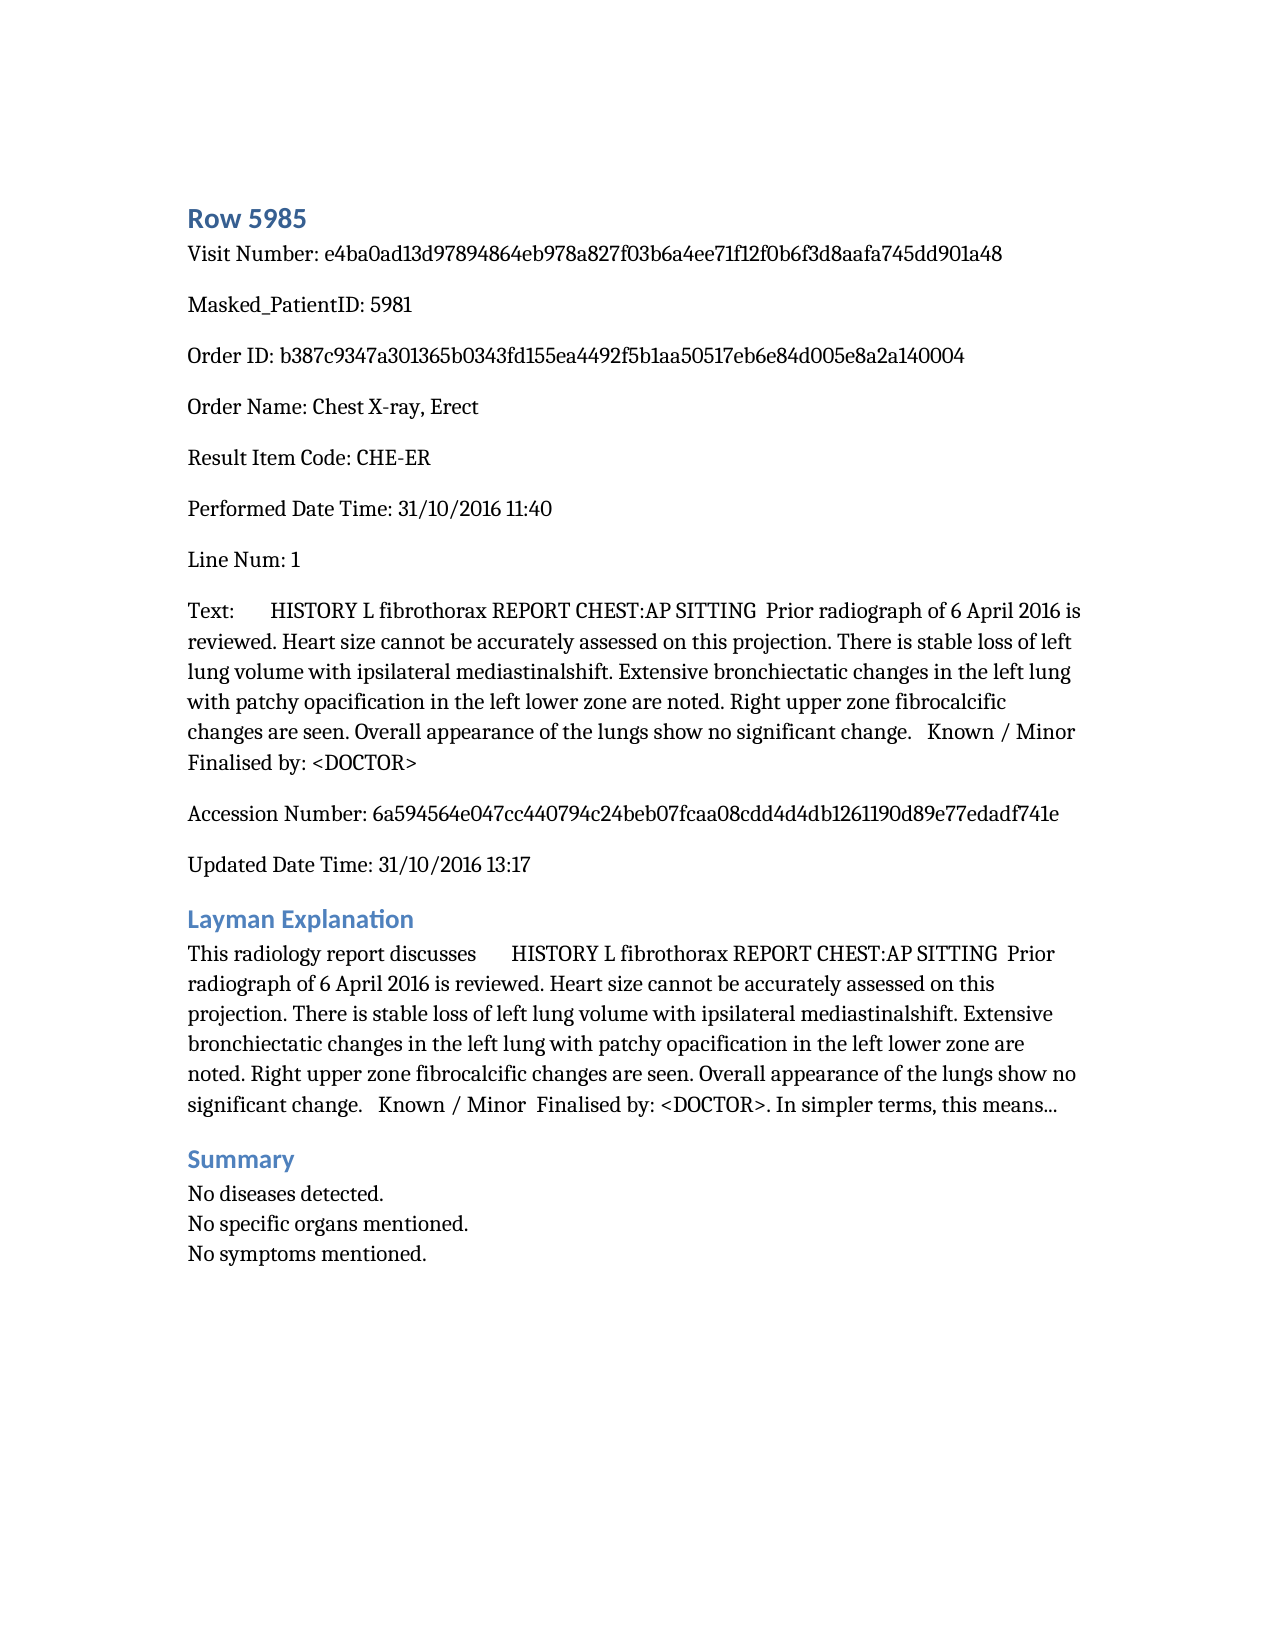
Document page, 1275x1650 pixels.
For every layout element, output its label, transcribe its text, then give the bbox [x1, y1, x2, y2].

subtitle Summary [187, 1142, 1087, 1175]
text Visit Number: e4ba0ad13d97894864eb978a827f03b6a4ee71f12f0b6f3d8aafa745dd901a48 [187, 241, 1087, 267]
text Masked_PatientID: 5981 [187, 292, 1087, 318]
text Line Num: 1 [187, 547, 1087, 573]
text Result Item Code: CHE-ER [187, 445, 1087, 471]
text Text: HISTORY L fibrothorax REPORT CHEST:AP SITTING Prior radiograph of 6 April 2016 is reviewed. Heart size cannot be accurately assessed on this projection. There is stable loss of left lung volume with ipsilateral mediastinalshift. Extensive bronchiectatic changes in the left lung with patchy opacification in the left lower zone are noted. Right upper zone fibrocalcific changes are seen. Overall appearance of the lungs show no significant change. Known / Minor Finalised by: <DOCTOR> [187, 598, 1087, 776]
text No diseases detected. No specific organs mentioned. No symptoms mentioned. [187, 1180, 1087, 1267]
subtitle Row 5985 [187, 200, 1087, 236]
text Accession Number: 6a594564e047cc440794c24beb07fcaa08cdd4d4db1261190d89e77edadf741e [187, 800, 1087, 827]
text Performed Date Time: 31/10/2016 11:40 [187, 496, 1087, 522]
text Order ID: b387c9347a301365b0343fd155ea4492f5b1aa50517eb6e84d005e8a2a140004 [187, 343, 1087, 369]
text This radiology report discusses HISTORY L fibrothorax REPORT CHEST:AP SITTING Prior radiograph of 6 April 2016 is reviewed. Heart size cannot be accurately assessed on this projection. There is stable loss of left lung volume with ipsilateral mediastinalshift. Extensive bronchiectatic changes in the left lung with patchy opacification in the left lower zone are noted. Right upper zone fibrocalcific changes are seen. Overall appearance of the lungs show no significant change. Known / Minor Finalised by: <DOCTOR>. In simpler terms, this means... [187, 940, 1087, 1118]
text Updated Date Time: 31/10/2016 13:17 [187, 851, 1087, 878]
subtitle Layman Explanation [187, 902, 1087, 935]
text Order Name: Chest X-ray, Erect [187, 394, 1087, 420]
